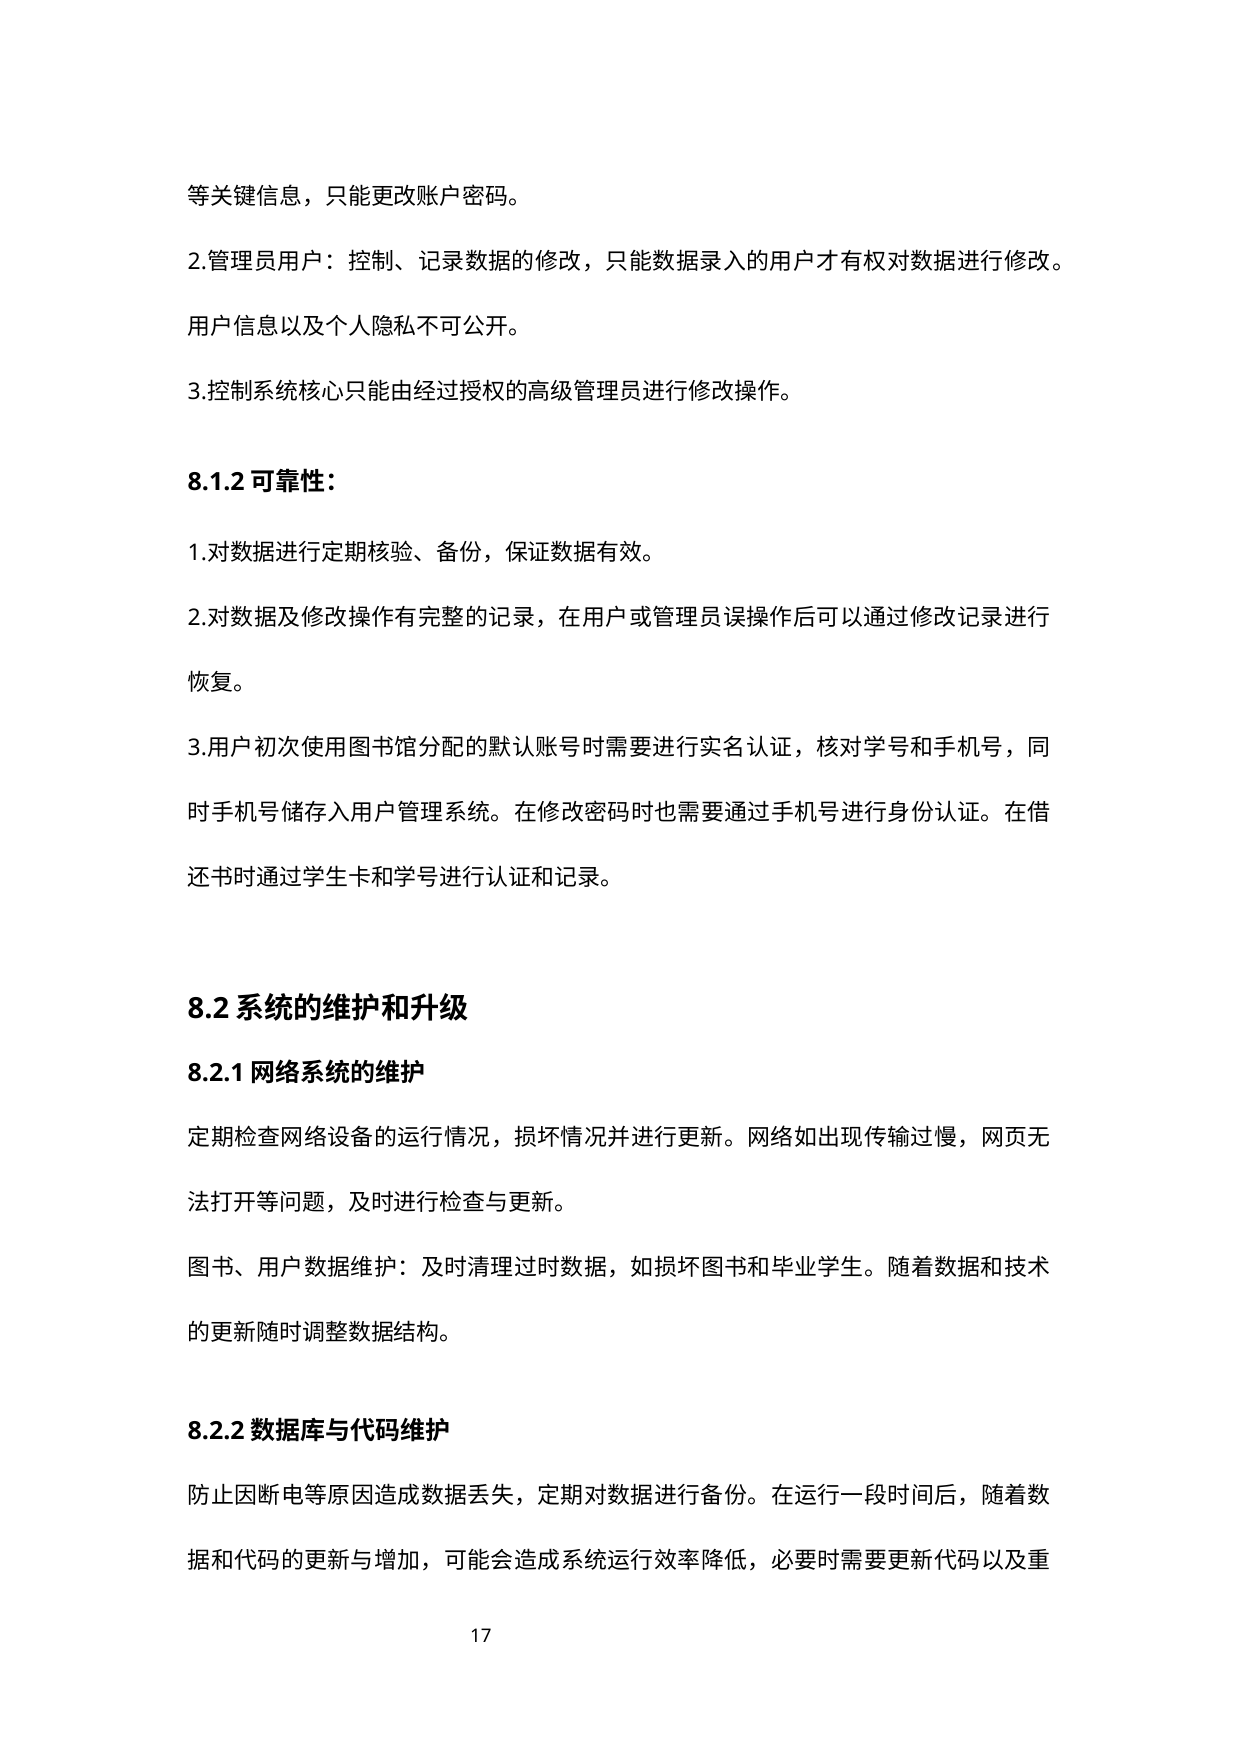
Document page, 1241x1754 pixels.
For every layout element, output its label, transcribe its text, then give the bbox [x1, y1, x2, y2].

text 1.对数据进行定期核验、备份，保证数据有效。 [187, 518, 1053, 583]
text 8.2.2数据库与代码维护 [187, 1396, 1053, 1461]
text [187, 1461, 1053, 1591]
text 图书、用户数据维护：及时清理过时数据，如损坏图书和毕业学生。随着数据和技术的更新随时调整数据结构。 [187, 1233, 1053, 1363]
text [187, 162, 1053, 227]
text 8.2.1网络系统的维护 [187, 1038, 1053, 1103]
subtitle 8.1.2可靠性： [187, 447, 1053, 512]
text 2.管理员用户：控制、记录数据的修改，只能数据录入的用户才有权对数据进行修改。用户信息以及个人隐私不可公开。 [187, 227, 1053, 357]
text 8.2系统的维护和升级 [187, 973, 1053, 1038]
text 3.用户初次使用图书馆分配的默认账号时需要进行实名认证，核对学号和手机号，同时手机号储存入用户管理系统。在修改密码时也需要通过手机号进行身份认证。在借还书时通过学生卡和学号进行认证和记录。 [187, 713, 1053, 908]
text 定期检查网络设备的运行情况，损坏情况并进行更新。网络如出现传输过慢，网页无法打开等问题，及时进行检查与更新。 [187, 1103, 1053, 1233]
text 2.对数据及修改操作有完整的记录，在用户或管理员误操作后可以通过修改记录进行恢复。 [187, 583, 1053, 713]
text 3.控制系统核心只能由经过授权的高级管理员进行修改操作。 [187, 357, 1053, 422]
